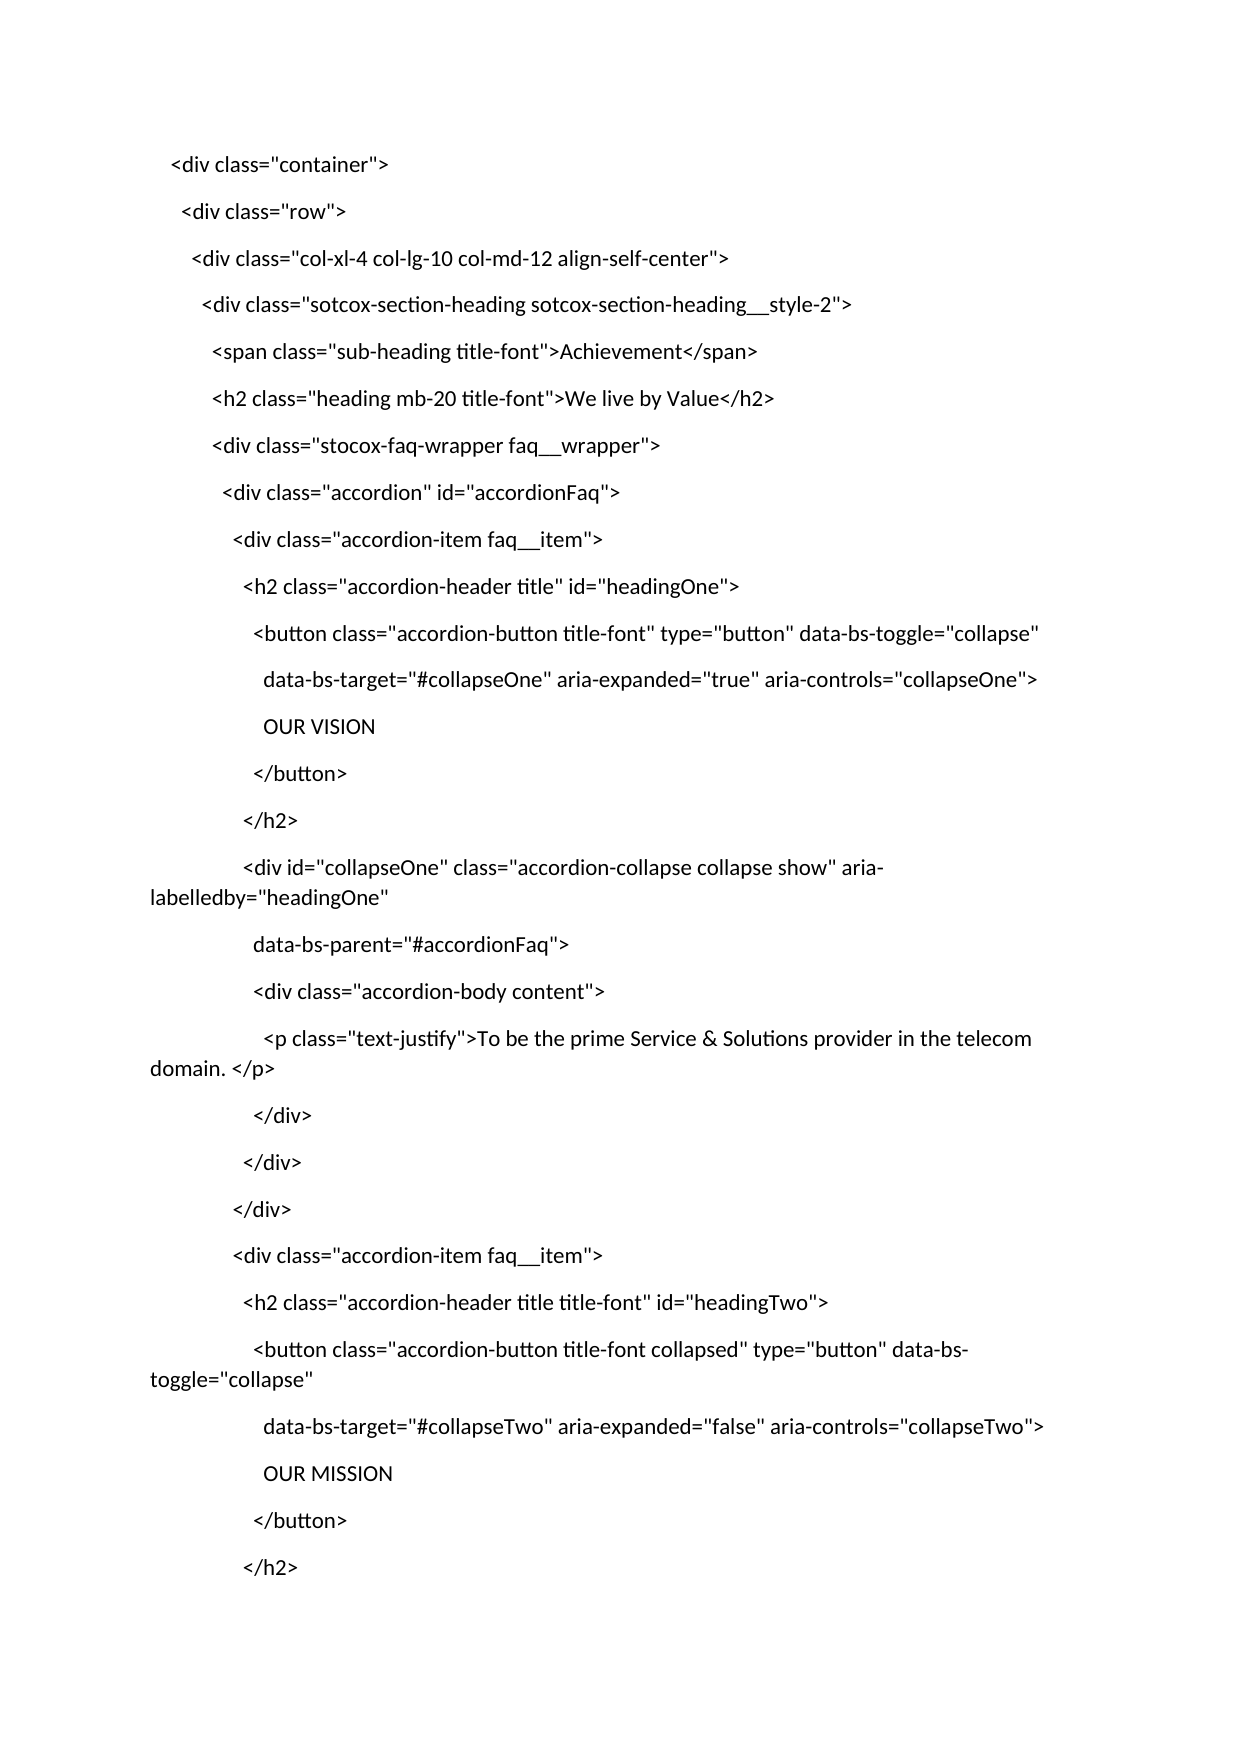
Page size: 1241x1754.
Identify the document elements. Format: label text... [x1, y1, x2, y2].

text OUR VISION [150, 712, 1090, 741]
text </div> [150, 1148, 1090, 1176]
text <button class="accordion-button title-font collapsed" type="button" data-bs-toggle="collapse" [150, 1335, 1090, 1394]
text <p class="text-justify">To be the prime Service & Solutions provider in the telecom domain. </p> [150, 1024, 1090, 1082]
text <div class="container"> [150, 150, 1090, 178]
text <div class="stocox-faq-wrapper faq__wrapper"> [150, 431, 1090, 459]
text <button class="accordion-button title-font" type="button" data-bs-toggle="collapse" [150, 619, 1090, 647]
text </button> [150, 759, 1090, 787]
text <div class="row"> [150, 197, 1090, 225]
text data-bs-target="#collapseOne" aria-expanded="true" aria-controls="collapseOne"> [150, 666, 1090, 694]
text </button> [150, 1506, 1090, 1534]
text <div class="accordion-item faq__item"> [150, 1242, 1090, 1270]
text <div class="col-xl-4 col-lg-10 col-md-12 align-self-center"> [150, 244, 1090, 272]
text <div class="accordion-body content"> [150, 977, 1090, 1005]
text <div class="accordion" id="accordionFaq"> [150, 478, 1090, 506]
text <div id="collapseOne" class="accordion-collapse collapse show" aria-labelledby="headingOne" [150, 853, 1090, 911]
text </div> [150, 1195, 1090, 1223]
text </h2> [150, 806, 1090, 834]
text <h2 class="heading mb-20 title-font">We live by Value</h2> [150, 384, 1090, 412]
text </div> [150, 1101, 1090, 1129]
text <span class="sub-heading title-font">Achievement</span> [150, 337, 1090, 366]
text data-bs-parent="#accordionFaq"> [150, 930, 1090, 958]
text <h2 class="accordion-header title title-font" id="headingTwo"> [150, 1288, 1090, 1317]
text data-bs-target="#collapseTwo" aria-expanded="false" aria-controls="collapseTwo"> [150, 1412, 1090, 1441]
text <h2 class="accordion-header title" id="headingOne"> [150, 572, 1090, 600]
text </h2> [150, 1553, 1090, 1581]
text <div class="sotcox-section-heading sotcox-section-heading__style-2"> [150, 291, 1090, 319]
text OUR MISSION [150, 1459, 1090, 1487]
text <div class="accordion-item faq__item"> [150, 525, 1090, 553]
